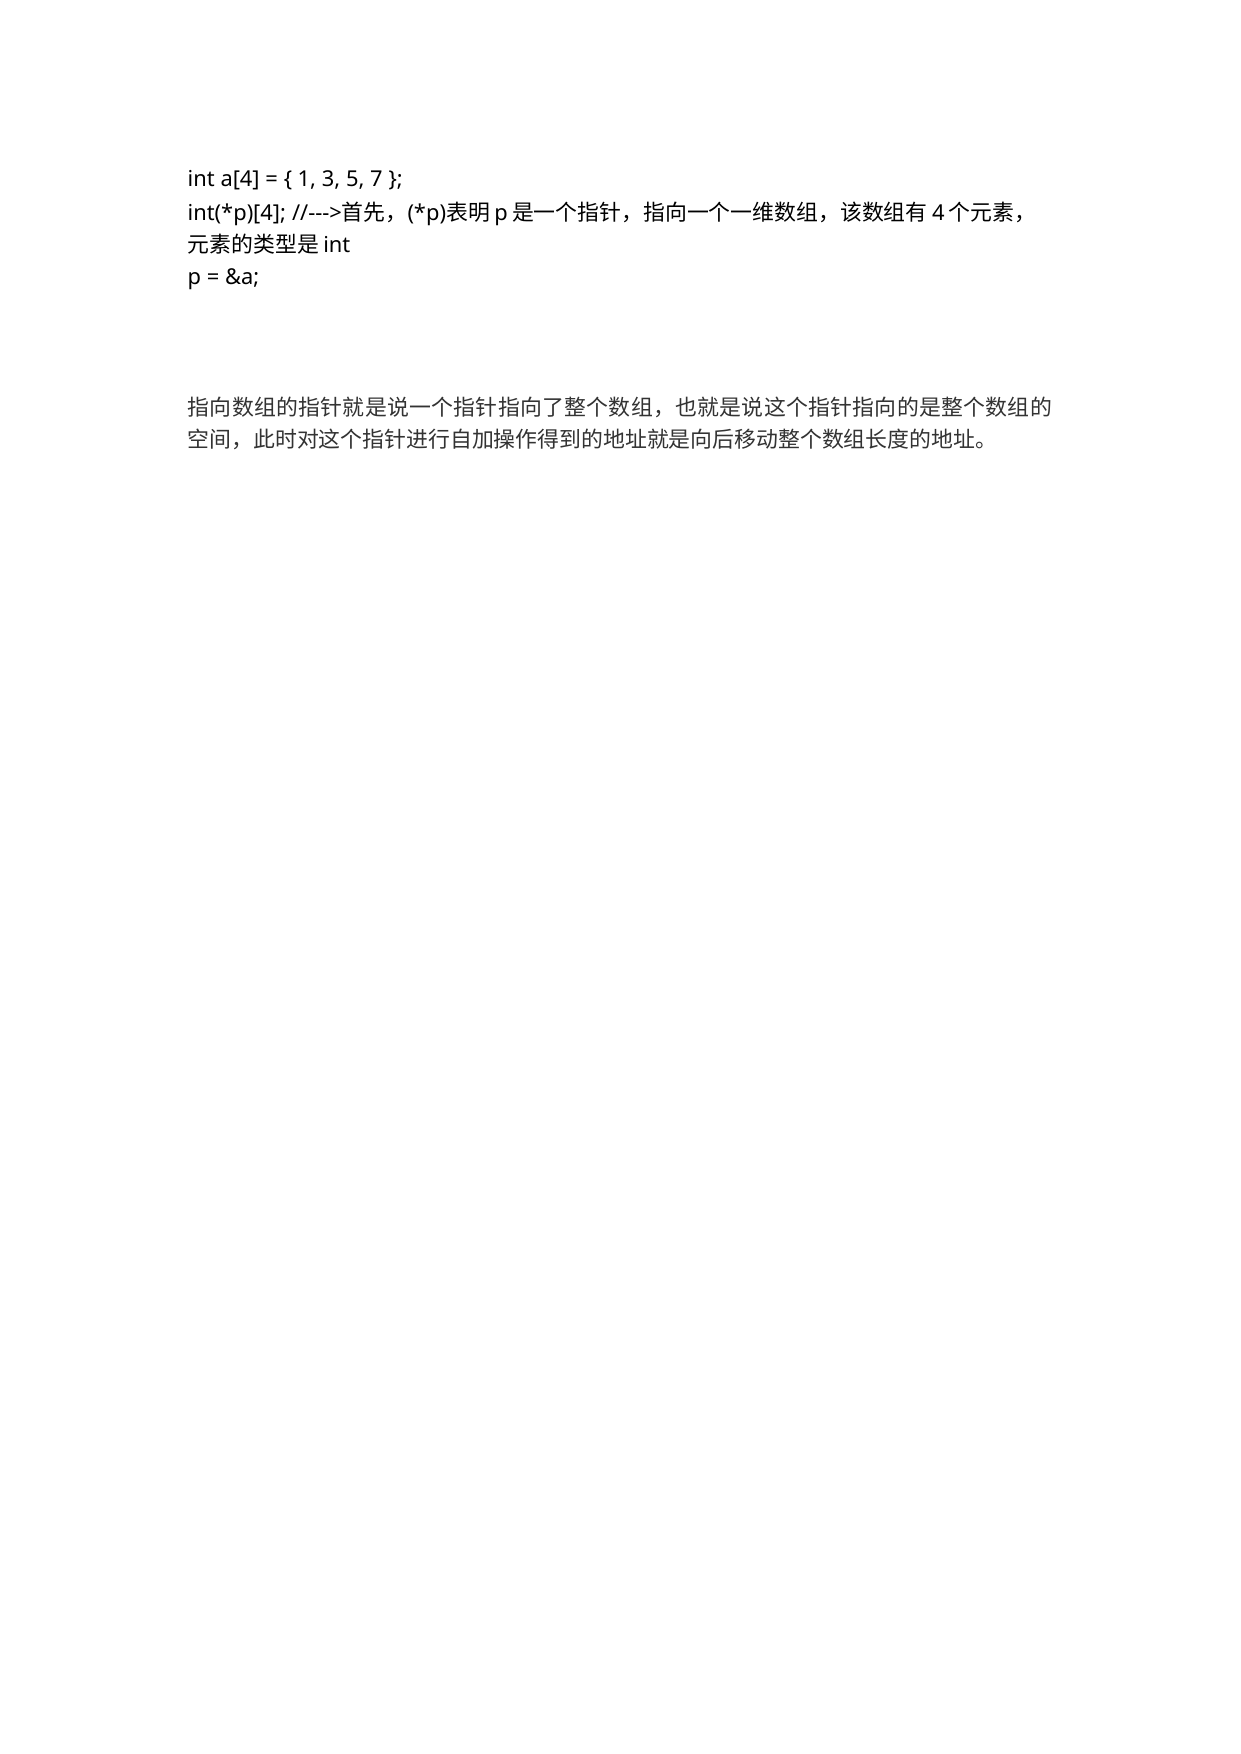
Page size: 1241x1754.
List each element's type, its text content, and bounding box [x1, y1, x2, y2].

text 指向数组的指针就是说一个指针指向了整个数组，也就是说这个指针指向的是整个数组的空间，此时对这个指针进行自加操作得到的地址就是向后移动整个数组长度的地址。 [187, 357, 1053, 454]
text int a[4] = { 1, 3, 5, 7 }; int(*p)[4]; //--->首先，(*p)表明p是一个指针，指向一个一维数组，该数组有4个元素，元素的类型是int p = &a; [187, 162, 1053, 357]
